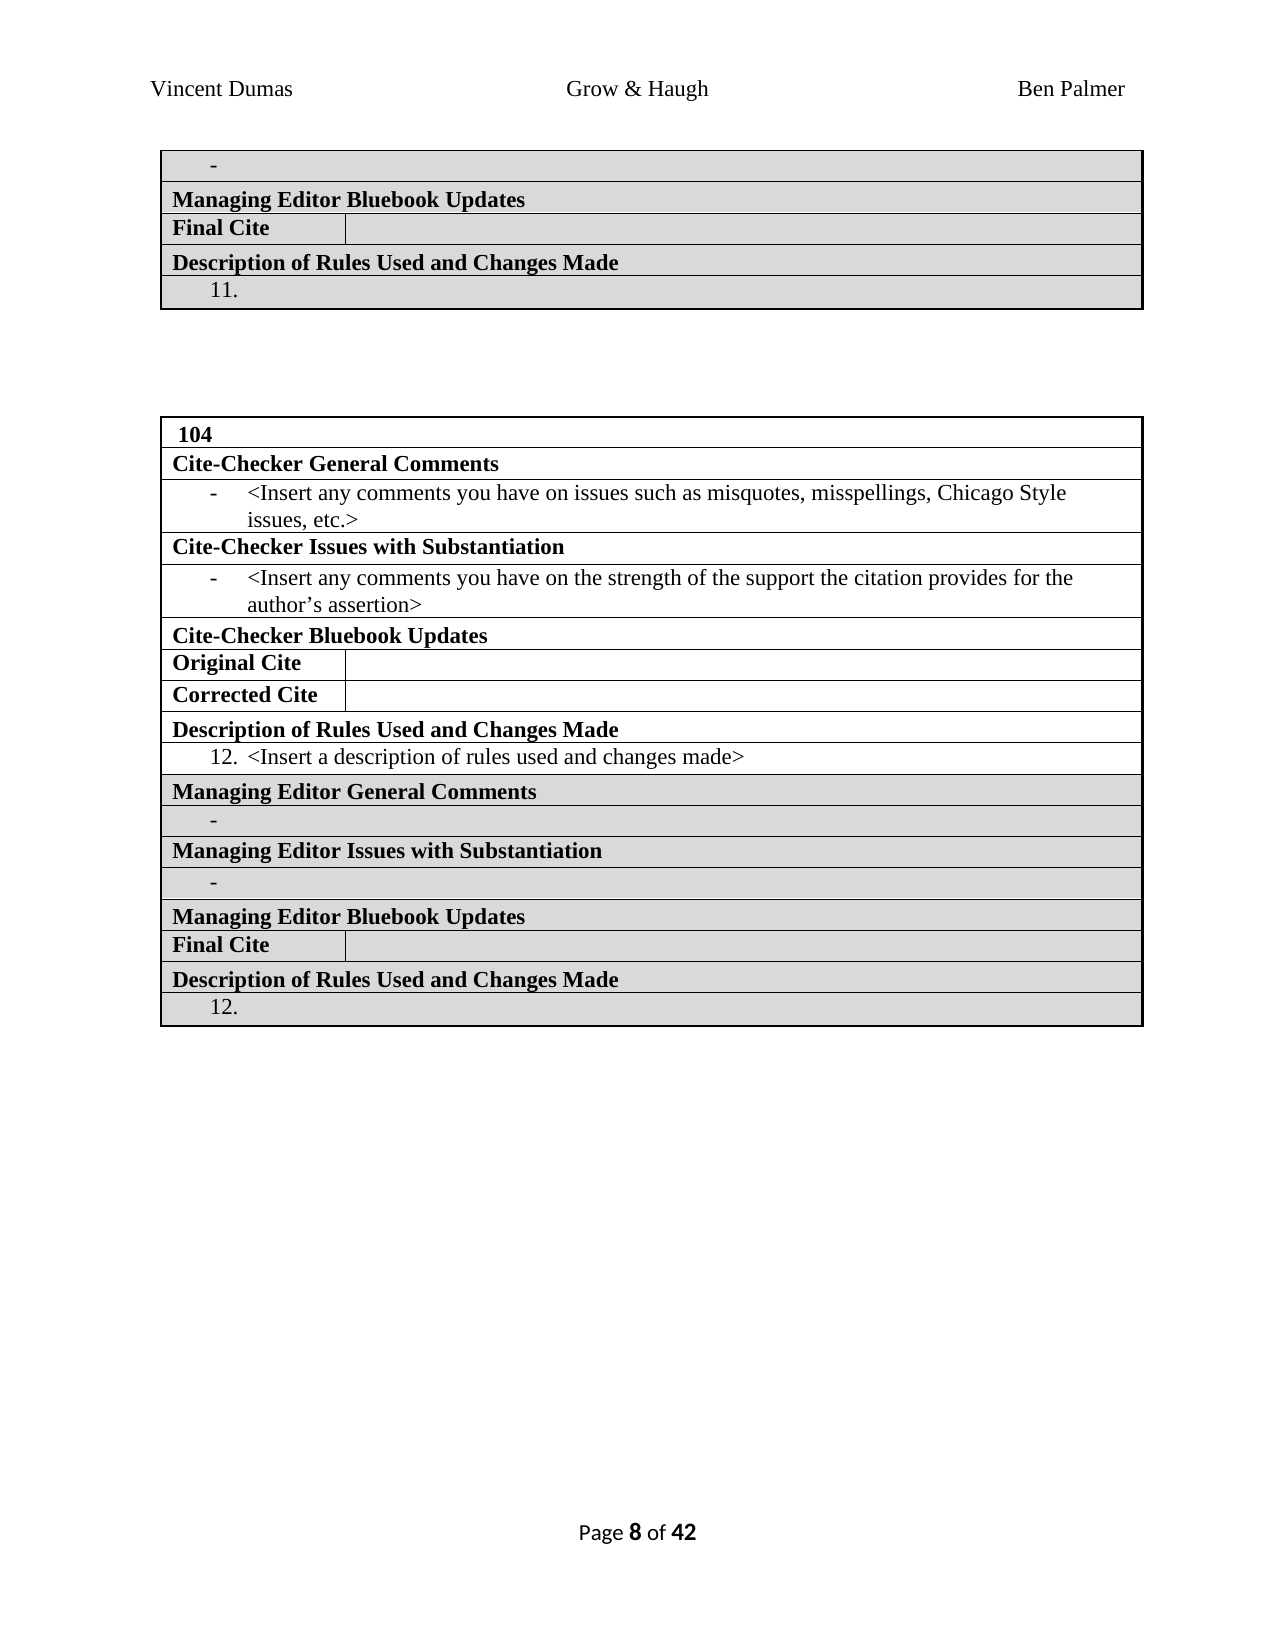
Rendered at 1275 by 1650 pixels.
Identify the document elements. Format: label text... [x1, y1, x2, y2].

table_cell Managing Editor Bluebook Updates [162, 900, 1141, 930]
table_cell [162, 245, 1141, 275]
table_cell Original Cite [162, 650, 345, 680]
table_cell [346, 681, 1141, 711]
table_cell <Insert any comments you have on issues such as misquotes, misspellings, Chicago Style issues, etc.> [162, 480, 1141, 532]
table_cell [346, 214, 1141, 244]
table_cell [162, 993, 1141, 1025]
table_cell [346, 650, 1141, 680]
table_cell <Insert any comments you have on the strength of the support the citation provides for the author’s assertion> [162, 565, 1141, 617]
table_cell [346, 931, 1141, 961]
table_cell Corrected Cite [162, 681, 345, 711]
table_cell [162, 276, 1141, 308]
table_cell Final Cite [162, 931, 345, 961]
table_cell Description of Rules Used and Changes Made [162, 962, 1141, 992]
table_cell [162, 151, 1141, 181]
table_cell Managing Editor Issues with Substantiation [162, 837, 1141, 867]
table_cell Cite-Checker Bluebook Updates [162, 618, 1141, 648]
table_cell Cite-Checker General Comments [162, 448, 1141, 478]
table_cell <Insert a description of rules used and changes made> [162, 743, 1141, 773]
table_cell [162, 806, 1141, 836]
table_cell Managing Editor General Comments [162, 775, 1141, 805]
table_cell Managing Editor Bluebook Updates [162, 182, 1141, 212]
table_header 104 [162, 418, 1141, 447]
table_cell Description of Rules Used and Changes Made [162, 712, 1141, 742]
table_cell Final Cite [162, 214, 345, 244]
table_cell Cite-Checker Issues with Substantiation [162, 533, 1141, 563]
table_cell [162, 868, 1141, 898]
